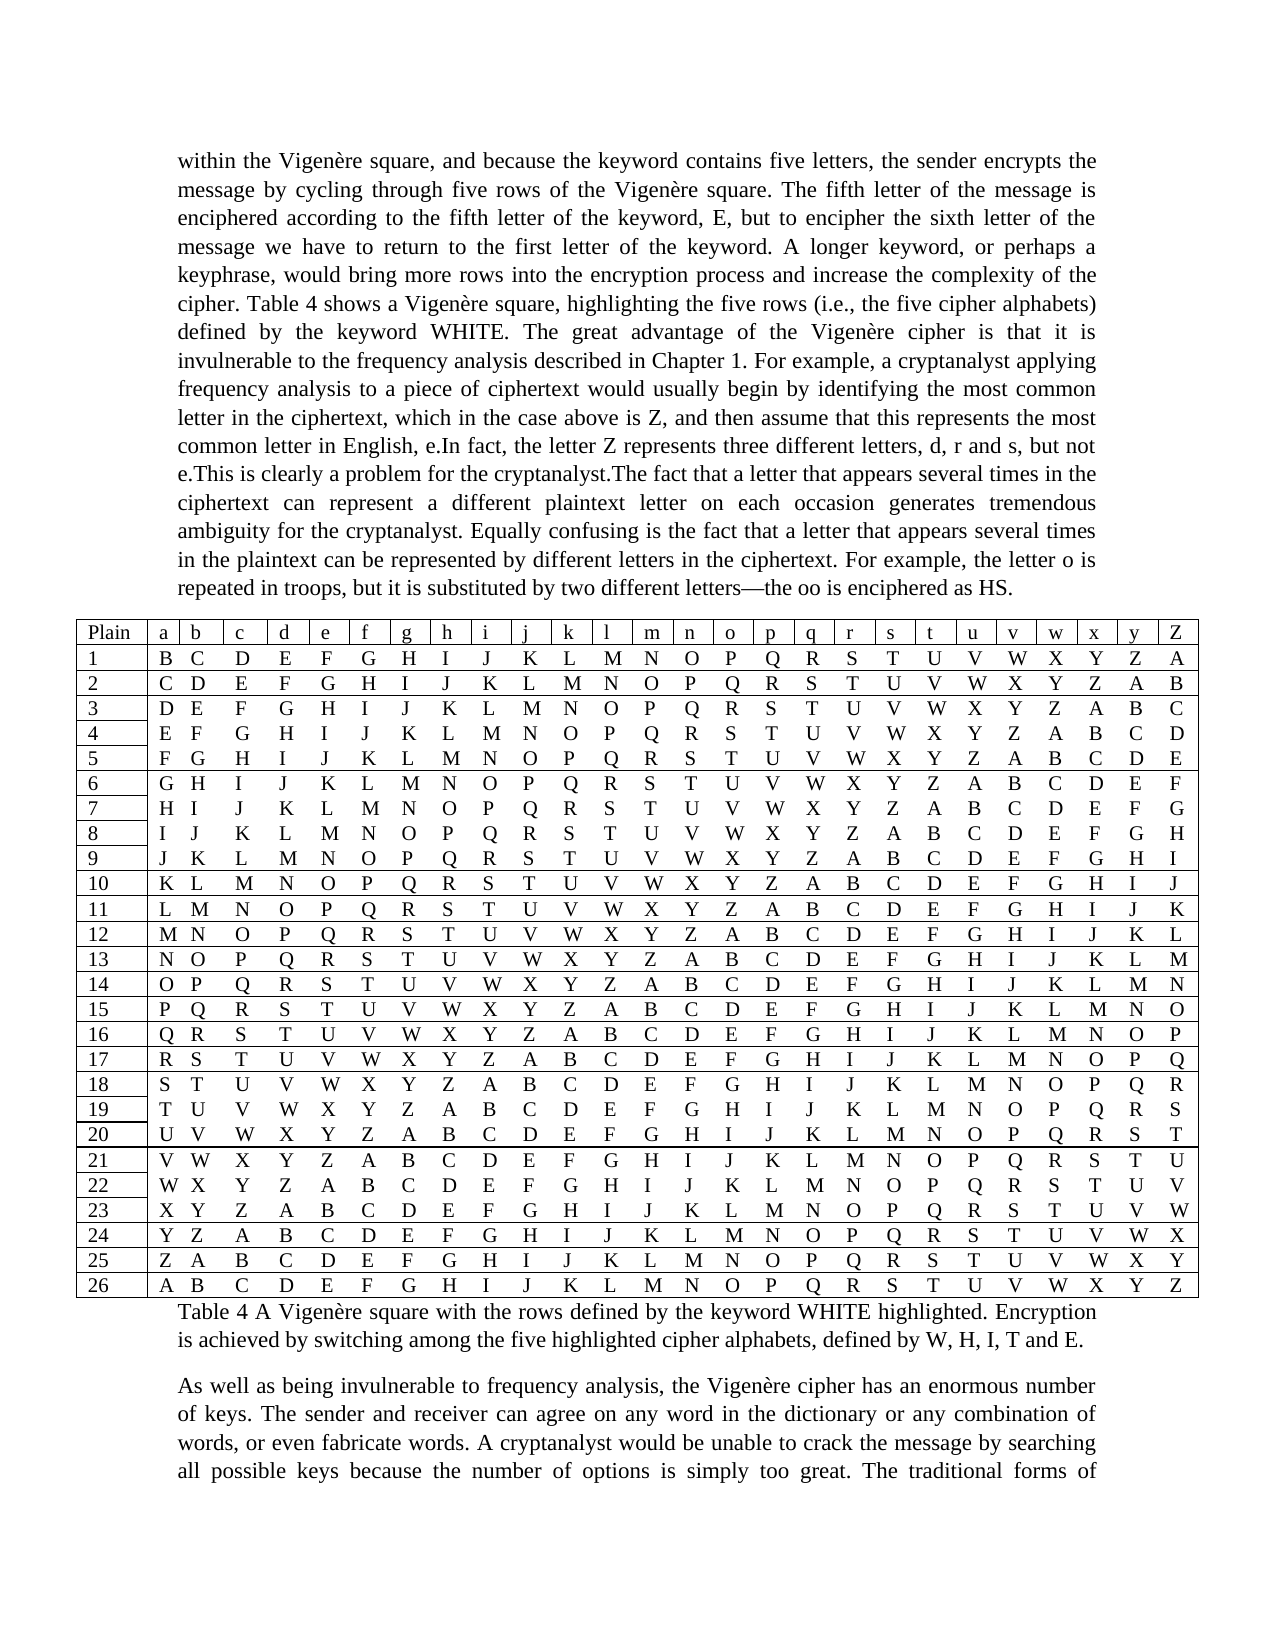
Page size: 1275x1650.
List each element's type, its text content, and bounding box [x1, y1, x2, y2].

table_cell X [390, 1047, 431, 1071]
table_cell R [511, 820, 552, 845]
table_cell F [179, 720, 223, 745]
table_cell N [794, 1197, 835, 1222]
table_cell M [754, 1197, 794, 1222]
table_cell T [916, 1273, 956, 1297]
table_cell A [996, 745, 1037, 770]
table_cell C [794, 922, 835, 946]
table_cell Q [390, 871, 431, 895]
table_cell Q [673, 696, 713, 720]
table_cell T [794, 696, 835, 720]
table_cell U [714, 771, 754, 795]
table_cell X [633, 896, 673, 921]
table_cell T [633, 795, 673, 820]
table_cell W [956, 671, 996, 694]
table_cell Q [1037, 1121, 1077, 1146]
table_header s [876, 620, 915, 644]
table_cell X [714, 845, 754, 870]
table_cell N [179, 922, 223, 946]
table_cell U [1077, 1197, 1118, 1222]
table_cell O [268, 896, 309, 921]
table_cell J [996, 972, 1037, 996]
table_cell Z [350, 1121, 390, 1146]
table_cell D [916, 871, 956, 895]
table_cell R [996, 1172, 1037, 1197]
table_cell X [875, 745, 916, 770]
table_cell K [471, 671, 511, 694]
table_cell Q [511, 795, 552, 820]
table_header p [754, 620, 794, 644]
table_cell W [471, 972, 511, 996]
table_cell H [390, 645, 431, 669]
table_cell D [1037, 795, 1077, 820]
table_cell 22 [77, 1173, 147, 1197]
table_cell T [224, 1047, 268, 1071]
table_cell O [471, 771, 511, 795]
table_header j [512, 620, 551, 644]
table_header f [350, 620, 390, 644]
table_cell F [754, 1022, 794, 1046]
table_cell M [224, 871, 268, 895]
table_cell H [179, 771, 223, 795]
table_cell G [794, 1022, 835, 1046]
table_cell M [511, 696, 552, 720]
table_cell Y [471, 1022, 511, 1046]
table_cell J [592, 1223, 633, 1247]
table_cell X [956, 696, 996, 720]
table_cell T [471, 896, 511, 921]
table_cell B [714, 947, 754, 971]
table_cell E [1158, 745, 1198, 770]
table_cell Z [1037, 696, 1077, 720]
table_cell N [1118, 997, 1158, 1021]
table_cell T [996, 1223, 1037, 1247]
table_cell N [431, 771, 471, 795]
table_cell A [1118, 671, 1158, 694]
table_header r [835, 620, 875, 644]
table_cell J [350, 720, 390, 745]
table_cell F [350, 1273, 390, 1297]
table_cell B [471, 1096, 511, 1121]
table_cell M [916, 1096, 956, 1121]
table_cell Z [390, 1096, 431, 1121]
table_cell I [350, 696, 390, 720]
table_cell H [996, 922, 1037, 946]
table_cell R [592, 771, 633, 795]
table_cell G [1118, 820, 1158, 845]
table_cell H [633, 1148, 673, 1172]
table_cell N [268, 871, 309, 895]
table_cell J [754, 1121, 794, 1146]
table_cell J [673, 1172, 713, 1197]
table_cell B [633, 997, 673, 1021]
table_cell O [673, 645, 713, 669]
table_cell X [1077, 1273, 1118, 1297]
table_cell M [148, 922, 179, 946]
table_cell X [552, 947, 592, 971]
table_cell A [552, 1022, 592, 1046]
table_cell 3 [77, 696, 147, 720]
table_cell Z [309, 1148, 350, 1172]
table_cell I [1077, 896, 1118, 921]
table_cell P [511, 771, 552, 795]
table_cell K [1077, 947, 1118, 971]
table_header a [148, 620, 179, 644]
table_cell H [592, 1172, 633, 1197]
table_cell P [350, 871, 390, 895]
table_cell D [179, 671, 223, 694]
table_header k [552, 620, 592, 644]
table_cell P [592, 720, 633, 745]
table_cell 26 [77, 1273, 147, 1297]
table_cell C [956, 820, 996, 845]
table_cell B [268, 1223, 309, 1247]
table_cell W [1077, 1248, 1118, 1272]
table_cell K [592, 1248, 633, 1272]
table_cell I [592, 1197, 633, 1222]
table_cell F [268, 671, 309, 694]
table_cell W [633, 871, 673, 895]
table_cell Q [224, 972, 268, 996]
table_cell Q [916, 1197, 956, 1222]
table_cell J [309, 745, 350, 770]
table_cell Y [916, 745, 956, 770]
table_cell S [224, 1022, 268, 1046]
table_cell R [835, 1273, 875, 1297]
table_cell L [224, 845, 268, 870]
table_cell G [916, 947, 956, 971]
table_cell G [633, 1121, 673, 1146]
table_cell G [673, 1096, 713, 1121]
table_cell K [390, 720, 431, 745]
table_cell P [916, 1172, 956, 1197]
table_cell Y [309, 1121, 350, 1146]
table_cell Q [794, 1273, 835, 1297]
table_cell G [1037, 871, 1077, 895]
table_cell U [754, 745, 794, 770]
table_cell D [1158, 720, 1198, 745]
table_cell F [875, 947, 916, 971]
table_cell F [390, 1248, 431, 1272]
table_cell G [390, 1273, 431, 1297]
table_cell R [714, 696, 754, 720]
table_header v [997, 620, 1036, 644]
table_cell I [148, 820, 179, 845]
table_cell E [471, 1172, 511, 1197]
table_cell E [916, 896, 956, 921]
table_cell E [511, 1148, 552, 1172]
table_cell S [309, 972, 350, 996]
table_cell U [673, 795, 713, 820]
table_cell 5 [77, 746, 147, 770]
table_cell A [673, 947, 713, 971]
table_cell I [1037, 922, 1077, 946]
table_cell Y [835, 795, 875, 820]
table_cell M [1118, 972, 1158, 996]
table_cell E [754, 997, 794, 1021]
table_cell T [1037, 1197, 1077, 1222]
table_cell Z [431, 1072, 471, 1096]
table_header m [633, 620, 673, 644]
table_cell I [875, 1022, 916, 1046]
table_cell D [224, 645, 268, 669]
table_cell E [835, 947, 875, 971]
table_cell O [350, 845, 390, 870]
table_cell T [714, 745, 754, 770]
table_cell D [1077, 771, 1118, 795]
table_cell S [431, 896, 471, 921]
table_cell H [673, 1121, 713, 1146]
table_header y [1118, 620, 1158, 644]
table_header x [1078, 620, 1117, 644]
table_cell E [390, 1223, 431, 1247]
table_cell B [956, 795, 996, 820]
table_cell T [754, 720, 794, 745]
table_cell C [1158, 696, 1198, 720]
table_cell J [1077, 922, 1118, 946]
table_cell D [592, 1072, 633, 1096]
table_cell N [471, 745, 511, 770]
table_cell V [471, 947, 511, 971]
table_cell N [224, 896, 268, 921]
table_cell A [309, 1172, 350, 1197]
table_cell H [224, 745, 268, 770]
table_cell H [350, 671, 390, 694]
table_cell B [996, 771, 1037, 795]
table_cell X [835, 771, 875, 795]
table_cell B [835, 871, 875, 895]
table_cell N [673, 1273, 713, 1297]
table_cell M [875, 1121, 916, 1146]
table_cell 8 [77, 821, 147, 845]
table_cell T [956, 1248, 996, 1272]
table_cell P [1037, 1096, 1077, 1121]
table_cell T [1118, 1148, 1158, 1172]
table_cell K [875, 1072, 916, 1096]
table_cell K [148, 871, 179, 895]
table_cell Y [350, 1096, 390, 1121]
table_cell P [148, 997, 179, 1021]
table_cell U [633, 820, 673, 845]
table_cell A [835, 845, 875, 870]
table_cell I [794, 1072, 835, 1096]
table_cell F [1158, 771, 1198, 795]
table_cell Z [875, 795, 916, 820]
table_cell O [794, 1223, 835, 1247]
table_cell R [431, 871, 471, 895]
table_cell G [224, 720, 268, 745]
table_header w [1037, 620, 1077, 644]
table_cell D [350, 1223, 390, 1247]
table_cell R [179, 1022, 223, 1046]
table_cell U [592, 845, 633, 870]
table_cell M [835, 1148, 875, 1172]
table_cell N [754, 1223, 794, 1247]
table_cell L [471, 696, 511, 720]
table_cell Q [350, 896, 390, 921]
table_cell W [714, 820, 754, 845]
table_cell Z [794, 845, 835, 870]
table_cell P [875, 1197, 916, 1222]
table_cell F [1118, 795, 1158, 820]
table_cell E [1077, 795, 1118, 820]
table_header e [310, 620, 349, 644]
table_cell L [1118, 947, 1158, 971]
table_cell V [268, 1072, 309, 1096]
table_cell L [714, 1197, 754, 1222]
table_cell T [673, 771, 713, 795]
table_cell D [673, 1022, 713, 1046]
table_cell A [179, 1248, 223, 1272]
table_cell G [511, 1197, 552, 1222]
table_cell R [471, 845, 511, 870]
table_header q [795, 620, 834, 644]
table_cell A [754, 896, 794, 921]
table_cell U [224, 1072, 268, 1096]
table_cell M [1077, 997, 1118, 1021]
table_cell Y [1077, 645, 1118, 669]
table_cell H [309, 696, 350, 720]
table_cell R [268, 972, 309, 996]
table_cell Y [633, 922, 673, 946]
table_cell Q [754, 645, 794, 669]
table_cell M [268, 845, 309, 870]
table_cell U [1158, 1148, 1198, 1172]
table_cell M [714, 1223, 754, 1247]
table_cell C [390, 1172, 431, 1197]
table_cell U [835, 696, 875, 720]
table_cell E [673, 1047, 713, 1071]
table_cell W [835, 745, 875, 770]
table_cell T [350, 972, 390, 996]
table_cell Q [835, 1248, 875, 1272]
table_cell R [350, 922, 390, 946]
table_cell W [390, 1022, 431, 1046]
table_cell Z [179, 1223, 223, 1247]
table_cell E [350, 1248, 390, 1272]
table_cell T [552, 845, 592, 870]
table_cell M [1037, 1022, 1077, 1046]
table_cell P [1077, 1072, 1118, 1096]
table_cell M [471, 720, 511, 745]
table_cell F [835, 972, 875, 996]
table_cell T [148, 1096, 179, 1121]
table_cell J [1037, 947, 1077, 971]
table_cell Y [956, 720, 996, 745]
table_header Z [1159, 620, 1198, 644]
table_header d [268, 620, 309, 644]
table_cell R [754, 671, 794, 694]
table_cell W [309, 1072, 350, 1096]
table_cell G [309, 671, 350, 694]
table_cell Q [633, 720, 673, 745]
table_cell N [552, 696, 592, 720]
table_cell W [996, 645, 1037, 669]
table_cell R [956, 1197, 996, 1222]
table_cell Y [179, 1197, 223, 1222]
table_cell J [875, 1047, 916, 1071]
table_cell D [309, 1248, 350, 1272]
table_cell W [673, 845, 713, 870]
table_cell A [268, 1197, 309, 1222]
table_cell T [431, 922, 471, 946]
table_cell M [431, 745, 471, 770]
table_cell H [552, 1197, 592, 1222]
table_cell O [916, 1148, 956, 1172]
table_cell A [224, 1223, 268, 1247]
table_cell W [1037, 1273, 1077, 1297]
table_cell E [714, 1022, 754, 1046]
table_cell P [794, 1248, 835, 1272]
table_cell V [309, 1047, 350, 1071]
table_cell I [714, 1121, 754, 1146]
table_cell M [673, 1248, 713, 1272]
table_cell O [592, 696, 633, 720]
table_cell F [552, 1148, 592, 1172]
table_cell W [511, 947, 552, 971]
table_cell V [1037, 1248, 1077, 1272]
table_header Plain [77, 620, 147, 644]
table_cell X [148, 1197, 179, 1222]
table_cell K [268, 795, 309, 820]
table_cell Y [268, 1148, 309, 1172]
table_cell W [431, 997, 471, 1021]
table_cell O [714, 1273, 754, 1297]
table_cell O [996, 1096, 1037, 1121]
table_cell Y [511, 997, 552, 1021]
table_cell 23 [77, 1198, 147, 1222]
table_cell Z [673, 922, 713, 946]
table_cell W [224, 1121, 268, 1146]
table_cell J [179, 820, 223, 845]
table_cell V [224, 1096, 268, 1121]
table_cell S [875, 1273, 916, 1297]
table_cell 9 [77, 846, 147, 870]
table_cell Q [431, 845, 471, 870]
table_cell D [552, 1096, 592, 1121]
table_cell V [1077, 1223, 1118, 1247]
table_cell Y [1118, 1273, 1158, 1297]
table_cell 1 [77, 645, 147, 669]
table_cell P [224, 947, 268, 971]
table_cell I [431, 645, 471, 669]
table_cell H [471, 1248, 511, 1272]
table_cell X [1158, 1223, 1198, 1247]
table_cell B [1118, 696, 1158, 720]
table_cell V [754, 771, 794, 795]
table_cell D [714, 997, 754, 1021]
table_cell G [350, 645, 390, 669]
table_cell B [179, 1273, 223, 1297]
table_cell H [916, 972, 956, 996]
table_cell J [552, 1248, 592, 1272]
table_cell P [471, 795, 511, 820]
table_cell O [956, 1121, 996, 1146]
table_cell Z [224, 1197, 268, 1222]
table_cell R [224, 997, 268, 1021]
table_cell G [875, 972, 916, 996]
table_cell R [1118, 1096, 1158, 1121]
table_cell P [835, 1223, 875, 1247]
table_cell K [224, 820, 268, 845]
table_cell F [996, 871, 1037, 895]
table_cell H [511, 1223, 552, 1247]
table_cell F [714, 1047, 754, 1071]
table_cell P [996, 1121, 1037, 1146]
table_cell 7 [77, 796, 147, 820]
table_cell F [794, 997, 835, 1021]
table_cell B [875, 845, 916, 870]
table_cell J [794, 1096, 835, 1121]
table_cell U [431, 947, 471, 971]
table_cell Q [1077, 1096, 1118, 1121]
table_cell V [1118, 1197, 1158, 1222]
table_cell A [350, 1148, 390, 1172]
table_cell 24 [77, 1223, 147, 1247]
table_cell I [224, 771, 268, 795]
table_cell X [268, 1121, 309, 1146]
table_cell J [511, 1273, 552, 1297]
table_cell E [592, 1096, 633, 1121]
table_cell Z [148, 1248, 179, 1272]
table_cell K [431, 696, 471, 720]
table_cell X [471, 997, 511, 1021]
table_cell K [552, 1273, 592, 1297]
table_cell O [754, 1248, 794, 1272]
table_cell L [1037, 997, 1077, 1021]
table_cell B [673, 972, 713, 996]
table_cell K [673, 1197, 713, 1222]
table_cell G [1158, 795, 1198, 820]
table_cell B [754, 922, 794, 946]
table_cell R [916, 1223, 956, 1247]
table_cell C [471, 1121, 511, 1146]
table_cell L [390, 745, 431, 770]
table_cell Z [1118, 645, 1158, 669]
table_cell F [511, 1172, 552, 1197]
table_cell V [1158, 1172, 1198, 1197]
table_cell H [956, 947, 996, 971]
table_cell N [996, 1072, 1037, 1096]
table_cell V [552, 896, 592, 921]
table_cell P [714, 645, 754, 669]
table_cell 25 [77, 1248, 147, 1272]
table_cell P [633, 696, 673, 720]
table_cell W [875, 720, 916, 745]
table_cell D [996, 820, 1037, 845]
table_cell L [1077, 972, 1118, 996]
table_cell M [309, 820, 350, 845]
table_cell R [1077, 1121, 1118, 1146]
table_cell K [794, 1121, 835, 1146]
table_cell J [390, 696, 431, 720]
table_cell F [1037, 845, 1077, 870]
table_cell B [794, 896, 835, 921]
table_cell T [390, 947, 431, 971]
table_cell T [875, 645, 916, 669]
table_cell F [673, 1072, 713, 1096]
table_cell 11 [77, 896, 147, 921]
table_cell Q [552, 771, 592, 795]
table_cell P [179, 972, 223, 996]
table_cell S [996, 1197, 1037, 1222]
table_cell E [179, 696, 223, 720]
table_cell Q [1118, 1072, 1158, 1096]
table_cell I [1118, 871, 1158, 895]
table_cell U [1118, 1172, 1158, 1197]
table_cell G [431, 1248, 471, 1272]
table_cell O [1118, 1022, 1158, 1046]
table_cell 2 [77, 671, 147, 694]
table_cell M [552, 671, 592, 694]
table_cell S [794, 671, 835, 694]
table_cell O [633, 671, 673, 694]
table_cell W [916, 696, 956, 720]
table_cell A [956, 771, 996, 795]
table_cell J [1158, 871, 1198, 895]
table_cell Z [714, 896, 754, 921]
table_cell C [431, 1148, 471, 1172]
table_cell O [552, 720, 592, 745]
table_cell 12 [77, 922, 147, 946]
table_cell V [673, 820, 713, 845]
table_cell 17 [77, 1047, 147, 1071]
table_cell W [552, 922, 592, 946]
table_cell A [1158, 645, 1198, 669]
table_cell X [431, 1022, 471, 1046]
table_cell Z [956, 745, 996, 770]
table_cell M [633, 1273, 673, 1297]
table_cell W [592, 896, 633, 921]
table_header g [391, 620, 430, 644]
table_cell S [1037, 1172, 1077, 1197]
table_cell O [148, 972, 179, 996]
table_cell X [794, 795, 835, 820]
table_cell H [1037, 896, 1077, 921]
table_cell A [1037, 720, 1077, 745]
table_cell D [390, 1197, 431, 1222]
table_header n [674, 620, 713, 644]
table_cell P [552, 745, 592, 770]
table_cell O [224, 922, 268, 946]
table_cell X [754, 820, 794, 845]
table_cell D [1118, 745, 1158, 770]
table_cell 18 [77, 1072, 147, 1096]
table_cell C [754, 947, 794, 971]
table_cell H [794, 1047, 835, 1071]
table_cell S [956, 1223, 996, 1247]
table_cell F [633, 1096, 673, 1121]
table_cell G [552, 1172, 592, 1197]
table_cell G [956, 922, 996, 946]
table_cell V [916, 671, 956, 694]
table_cell L [431, 720, 471, 745]
table_cell P [431, 820, 471, 845]
table_cell V [835, 720, 875, 745]
table_header l [593, 620, 632, 644]
table_cell T [179, 1072, 223, 1096]
table_cell L [754, 1172, 794, 1197]
table_cell N [148, 947, 179, 971]
table_cell O [179, 947, 223, 971]
table_cell U [511, 896, 552, 921]
table_cell V [148, 1148, 179, 1172]
table_cell L [875, 1096, 916, 1121]
table_cell H [754, 1072, 794, 1096]
table_cell K [916, 1047, 956, 1071]
table_cell C [179, 645, 223, 669]
table_cell Y [224, 1172, 268, 1197]
table_cell V [511, 922, 552, 946]
table_cell M [1158, 947, 1198, 971]
table_cell V [350, 1022, 390, 1046]
table_cell E [996, 845, 1037, 870]
table_header b [180, 620, 223, 644]
table_cell X [350, 1072, 390, 1096]
table_cell N [592, 671, 633, 694]
table_cell X [916, 720, 956, 745]
table_cell O [1037, 1072, 1077, 1096]
table_cell Y [1037, 671, 1077, 694]
table_cell X [673, 871, 713, 895]
table_cell E [148, 720, 179, 745]
table_cell C [1118, 720, 1158, 745]
table_cell 6 [77, 771, 147, 795]
table_cell X [179, 1172, 223, 1197]
table_cell U [996, 1248, 1037, 1272]
table_cell H [431, 1273, 471, 1297]
table_cell Y [148, 1223, 179, 1247]
table_header o [714, 620, 753, 644]
table_cell V [179, 1121, 223, 1146]
table_cell D [835, 922, 875, 946]
table_cell L [511, 671, 552, 694]
table_cell D [875, 896, 916, 921]
table_cell C [148, 671, 179, 694]
table_cell W [268, 1096, 309, 1121]
table_cell S [148, 1072, 179, 1096]
table_cell T [1158, 1121, 1198, 1146]
table_cell Q [471, 820, 511, 845]
table_cell R [552, 795, 592, 820]
table_cell D [511, 1121, 552, 1146]
table_cell J [916, 1022, 956, 1046]
table_cell X [996, 671, 1037, 694]
table_cell V [794, 745, 835, 770]
table_cell V [633, 845, 673, 870]
table_cell P [390, 845, 431, 870]
table_cell K [1037, 972, 1077, 996]
table_cell H [1118, 845, 1158, 870]
table_cell Y [754, 845, 794, 870]
table_cell E [633, 1072, 673, 1096]
table_cell U [552, 871, 592, 895]
table_cell U [390, 972, 431, 996]
table_cell B [390, 1148, 431, 1172]
table_cell H [875, 997, 916, 1021]
table_cell I [511, 1248, 552, 1272]
table_cell L [552, 645, 592, 669]
table_cell C [309, 1223, 350, 1247]
table_cell H [714, 1096, 754, 1121]
table_cell Y [996, 696, 1037, 720]
table_cell S [835, 645, 875, 669]
table_cell I [633, 1172, 673, 1197]
table_cell Q [875, 1223, 916, 1247]
table_cell N [916, 1121, 956, 1146]
table_cell Y [714, 871, 754, 895]
table_cell Z [592, 972, 633, 996]
table_cell S [592, 795, 633, 820]
table_cell E [794, 972, 835, 996]
table_cell 15 [77, 997, 147, 1021]
table_cell F [431, 1223, 471, 1247]
table_cell X [224, 1148, 268, 1172]
table_cell N [956, 1096, 996, 1121]
table_cell S [673, 745, 713, 770]
table_cell K [633, 1223, 673, 1247]
table_cell S [552, 820, 592, 845]
table_cell N [1158, 972, 1198, 996]
table_cell 19 [77, 1097, 147, 1121]
table_cell V [714, 795, 754, 820]
table_cell K [956, 1022, 996, 1046]
table_cell A [148, 1273, 179, 1297]
table_cell 21 [77, 1148, 147, 1172]
table_cell P [1158, 1022, 1198, 1046]
table_cell I [673, 1148, 713, 1172]
table_cell D [268, 1273, 309, 1297]
table_cell Y [794, 820, 835, 845]
table_cell W [179, 1148, 223, 1172]
table_cell R [1037, 1148, 1077, 1172]
table_cell R [875, 1248, 916, 1272]
table_cell D [431, 1172, 471, 1197]
table_cell Q [714, 671, 754, 694]
table_cell F [592, 1121, 633, 1146]
table_cell U [956, 1273, 996, 1297]
table_cell H [835, 1022, 875, 1046]
table_cell L [592, 1273, 633, 1297]
table_cell Z [1158, 1273, 1198, 1297]
table_cell U [148, 1121, 179, 1146]
table_cell I [179, 795, 223, 820]
table_cell S [916, 1248, 956, 1272]
table_cell C [714, 972, 754, 996]
table_cell Z [552, 997, 592, 1021]
table_cell O [1077, 1047, 1118, 1071]
table_cell J [471, 645, 511, 669]
table_cell I [268, 745, 309, 770]
table_cell S [1118, 1121, 1158, 1146]
table_cell O [875, 1172, 916, 1197]
table_cell T [1077, 1172, 1118, 1197]
table_cell T [268, 1022, 309, 1046]
table_cell B [1077, 720, 1118, 745]
table_cell O [511, 745, 552, 770]
table_cell E [875, 922, 916, 946]
table_cell Y [390, 1072, 431, 1096]
table_cell E [1037, 820, 1077, 845]
table_cell M [996, 1047, 1037, 1071]
table_cell S [754, 696, 794, 720]
table_cell C [633, 1022, 673, 1046]
table_cell L [835, 1121, 875, 1146]
table_cell C [224, 1273, 268, 1297]
table_cell U [471, 922, 511, 946]
table_cell J [224, 795, 268, 820]
table_cell B [552, 1047, 592, 1071]
table_cell V [431, 972, 471, 996]
table_cell E [224, 671, 268, 694]
table_cell 10 [77, 871, 147, 895]
table_cell N [875, 1148, 916, 1172]
table_cell E [1118, 771, 1158, 795]
table_cell Z [511, 1022, 552, 1046]
table_cell X [1118, 1248, 1158, 1272]
table_cell H [268, 720, 309, 745]
table_cell A [471, 1072, 511, 1096]
table_cell W [148, 1172, 179, 1197]
table_cell G [148, 771, 179, 795]
table_cell X [511, 972, 552, 996]
table_cell K [714, 1172, 754, 1197]
table_cell L [268, 820, 309, 845]
table_cell J [268, 771, 309, 795]
table_cell S [1077, 1148, 1118, 1172]
table_cell N [390, 795, 431, 820]
table_cell J [1118, 896, 1158, 921]
table_cell W [350, 1047, 390, 1071]
table_cell A [390, 1121, 431, 1146]
table_cell M [592, 645, 633, 669]
table_cell G [996, 896, 1037, 921]
table_cell 20 [77, 1123, 147, 1146]
table_cell Z [754, 871, 794, 895]
table_cell U [916, 645, 956, 669]
table_cell Y [875, 771, 916, 795]
table_cell E [956, 871, 996, 895]
table_cell C [875, 871, 916, 895]
table_cell A [794, 871, 835, 895]
table_cell M [390, 771, 431, 795]
table_cell I [835, 1047, 875, 1071]
table_cell Q [309, 922, 350, 946]
table_cell A [1077, 696, 1118, 720]
table_cell O [309, 871, 350, 895]
table_cell E [431, 1197, 471, 1222]
table_cell P [754, 1273, 794, 1297]
table_cell N [350, 820, 390, 845]
table_cell Z [1077, 671, 1118, 694]
table_cell S [390, 922, 431, 946]
table_header c [224, 620, 267, 644]
table_cell L [916, 1072, 956, 1096]
table_cell V [996, 1273, 1037, 1297]
table_cell O [1158, 997, 1198, 1021]
text Table 4 A Vigenère square with the rows defined by the keyword WHITE highlighted. Encryption is achieved by switching among the five highlighted cipher alphabets, defined by W, H, I, T and E. [177, 1298, 1098, 1353]
table_cell U [794, 720, 835, 745]
table_cell B [431, 1121, 471, 1146]
table_cell W [1118, 1223, 1158, 1247]
table_cell Q [996, 1148, 1037, 1172]
table_cell A [511, 1047, 552, 1071]
table_cell L [673, 1223, 713, 1247]
table_cell Q [1158, 1047, 1198, 1071]
table_cell M [956, 1072, 996, 1096]
table_cell Y [1158, 1248, 1198, 1272]
table_cell A [431, 1096, 471, 1121]
table_cell Y [673, 896, 713, 921]
table_cell B [511, 1072, 552, 1096]
table_cell L [956, 1047, 996, 1071]
table_cell R [309, 947, 350, 971]
table_cell S [350, 947, 390, 971]
table_cell J [956, 997, 996, 1021]
table_cell I [390, 671, 431, 694]
table_cell G [1077, 845, 1118, 870]
table_cell I [754, 1096, 794, 1121]
table_cell M [794, 1172, 835, 1197]
table_cell S [268, 997, 309, 1021]
table_cell W [1158, 1197, 1198, 1222]
table_cell F [148, 745, 179, 770]
table_cell C [673, 997, 713, 1021]
table_cell D [754, 972, 794, 996]
table_cell R [633, 745, 673, 770]
table_cell L [309, 795, 350, 820]
table_cell H [148, 795, 179, 820]
table_cell B [224, 1248, 268, 1272]
table_cell O [431, 795, 471, 820]
table_cell G [714, 1072, 754, 1096]
table_cell B [1037, 745, 1077, 770]
table_cell C [835, 896, 875, 921]
table_cell L [794, 1148, 835, 1172]
table_cell B [916, 820, 956, 845]
table_cell C [268, 1248, 309, 1272]
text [177, 1372, 1098, 1483]
table_cell J [148, 845, 179, 870]
table_cell K [754, 1148, 794, 1172]
table_cell D [956, 845, 996, 870]
table_cell S [511, 845, 552, 870]
table_cell N [1037, 1047, 1077, 1071]
table_cell A [592, 997, 633, 1021]
table_cell Z [471, 1047, 511, 1071]
table_cell K [1158, 896, 1198, 921]
table_cell U [309, 1022, 350, 1046]
table_cell C [1077, 745, 1118, 770]
table_cell S [633, 771, 673, 795]
table_cell G [754, 1047, 794, 1071]
table_cell J [431, 671, 471, 694]
table_cell E [552, 1121, 592, 1146]
table_cell U [350, 997, 390, 1021]
table_cell O [835, 1197, 875, 1222]
table_cell Q [179, 997, 223, 1021]
table_cell K [350, 745, 390, 770]
table_cell K [511, 645, 552, 669]
table_cell K [309, 771, 350, 795]
table_cell V [592, 871, 633, 895]
table_cell F [956, 896, 996, 921]
table_cell R [1158, 1072, 1198, 1096]
table_cell B [148, 645, 179, 669]
table_cell B [592, 1022, 633, 1046]
table_cell F [471, 1197, 511, 1222]
table_cell I [956, 972, 996, 996]
table_cell Y [552, 972, 592, 996]
table_cell H [1158, 820, 1198, 845]
table_header t [916, 620, 956, 644]
table_cell A [916, 795, 956, 820]
table_cell I [1158, 845, 1198, 870]
table_cell E [268, 645, 309, 669]
table_cell C [916, 845, 956, 870]
table_cell F [1077, 820, 1118, 845]
table_header h [431, 620, 471, 644]
table_cell A [633, 972, 673, 996]
table_cell X [309, 1096, 350, 1121]
table_cell X [592, 922, 633, 946]
table_cell J [633, 1197, 673, 1222]
table_cell P [673, 671, 713, 694]
table_cell L [1158, 922, 1198, 946]
table_cell B [309, 1197, 350, 1222]
table_header i [472, 620, 511, 644]
table_cell U [875, 671, 916, 694]
table_cell R [148, 1047, 179, 1071]
table_cell B [350, 1172, 390, 1197]
table_cell C [511, 1096, 552, 1121]
table_header u [957, 620, 996, 644]
table_cell I [552, 1223, 592, 1247]
table_cell C [350, 1197, 390, 1222]
table_cell N [309, 845, 350, 870]
table_cell C [1037, 771, 1077, 795]
table_cell V [875, 696, 916, 720]
table_cell 14 [77, 972, 147, 996]
table_cell W [794, 771, 835, 795]
table_cell X [1037, 645, 1077, 669]
table_cell D [471, 1148, 511, 1172]
table_cell P [309, 896, 350, 921]
table_cell Y [431, 1047, 471, 1071]
table_cell S [179, 1047, 223, 1071]
table_cell C [552, 1072, 592, 1096]
table_cell K [996, 997, 1037, 1021]
table_cell K [179, 845, 223, 870]
table_cell T [309, 997, 350, 1021]
table_cell S [714, 720, 754, 745]
table_cell Z [916, 771, 956, 795]
table_cell I [309, 720, 350, 745]
table_cell B [1158, 671, 1198, 694]
table_cell G [179, 745, 223, 770]
table_cell O [390, 820, 431, 845]
table_cell Z [835, 820, 875, 845]
table_cell K [835, 1096, 875, 1121]
table_cell L [148, 896, 179, 921]
table_cell N [511, 720, 552, 745]
table_cell L [996, 1022, 1037, 1046]
table_cell A [714, 922, 754, 946]
table_cell J [835, 1072, 875, 1096]
table_cell G [835, 997, 875, 1021]
table_cell Z [633, 947, 673, 971]
table_cell T [592, 820, 633, 845]
table_cell H [1077, 871, 1118, 895]
table_cell Z [268, 1172, 309, 1197]
table_cell F [224, 696, 268, 720]
table_cell P [268, 922, 309, 946]
table_cell D [633, 1047, 673, 1071]
table_cell Q [148, 1022, 179, 1046]
table_cell F [309, 645, 350, 669]
table_cell F [916, 922, 956, 946]
table_cell V [956, 645, 996, 669]
table_cell I [996, 947, 1037, 971]
table_cell 16 [77, 1022, 147, 1046]
table_cell V [390, 997, 431, 1021]
table_cell I [471, 1273, 511, 1297]
table_cell 4 [77, 721, 147, 745]
table_cell Q [592, 745, 633, 770]
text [177, 148, 1098, 601]
table_cell P [956, 1148, 996, 1172]
table_cell L [633, 1248, 673, 1272]
table_cell J [714, 1148, 754, 1172]
table_cell Q [956, 1172, 996, 1197]
table_cell 13 [77, 947, 147, 971]
table_cell M [350, 795, 390, 820]
table_cell D [148, 696, 179, 720]
table_cell C [996, 795, 1037, 820]
table_cell N [1077, 1022, 1118, 1046]
table_cell P [1118, 1047, 1158, 1071]
table_cell T [835, 671, 875, 694]
table_cell R [673, 720, 713, 745]
table_cell A [875, 820, 916, 845]
table_cell U [1037, 1223, 1077, 1247]
table_cell L [179, 871, 223, 895]
table_cell G [268, 696, 309, 720]
table_cell Y [592, 947, 633, 971]
table_cell S [1158, 1096, 1198, 1121]
table_cell U [268, 1047, 309, 1071]
table_cell U [179, 1096, 223, 1121]
table_cell G [592, 1148, 633, 1172]
table_cell D [794, 947, 835, 971]
table_cell C [592, 1047, 633, 1071]
table_cell R [794, 645, 835, 669]
table_cell I [916, 997, 956, 1021]
table_cell N [633, 645, 673, 669]
table_cell Q [268, 947, 309, 971]
table_cell N [835, 1172, 875, 1197]
table_cell G [471, 1223, 511, 1247]
table_cell T [511, 871, 552, 895]
table_cell L [350, 771, 390, 795]
table_cell N [714, 1248, 754, 1272]
table_cell R [390, 896, 431, 921]
table_cell W [754, 795, 794, 820]
table_cell E [309, 1273, 350, 1297]
table_cell S [471, 871, 511, 895]
table_cell Z [996, 720, 1037, 745]
table_cell K [1118, 922, 1158, 946]
table_cell M [179, 896, 223, 921]
